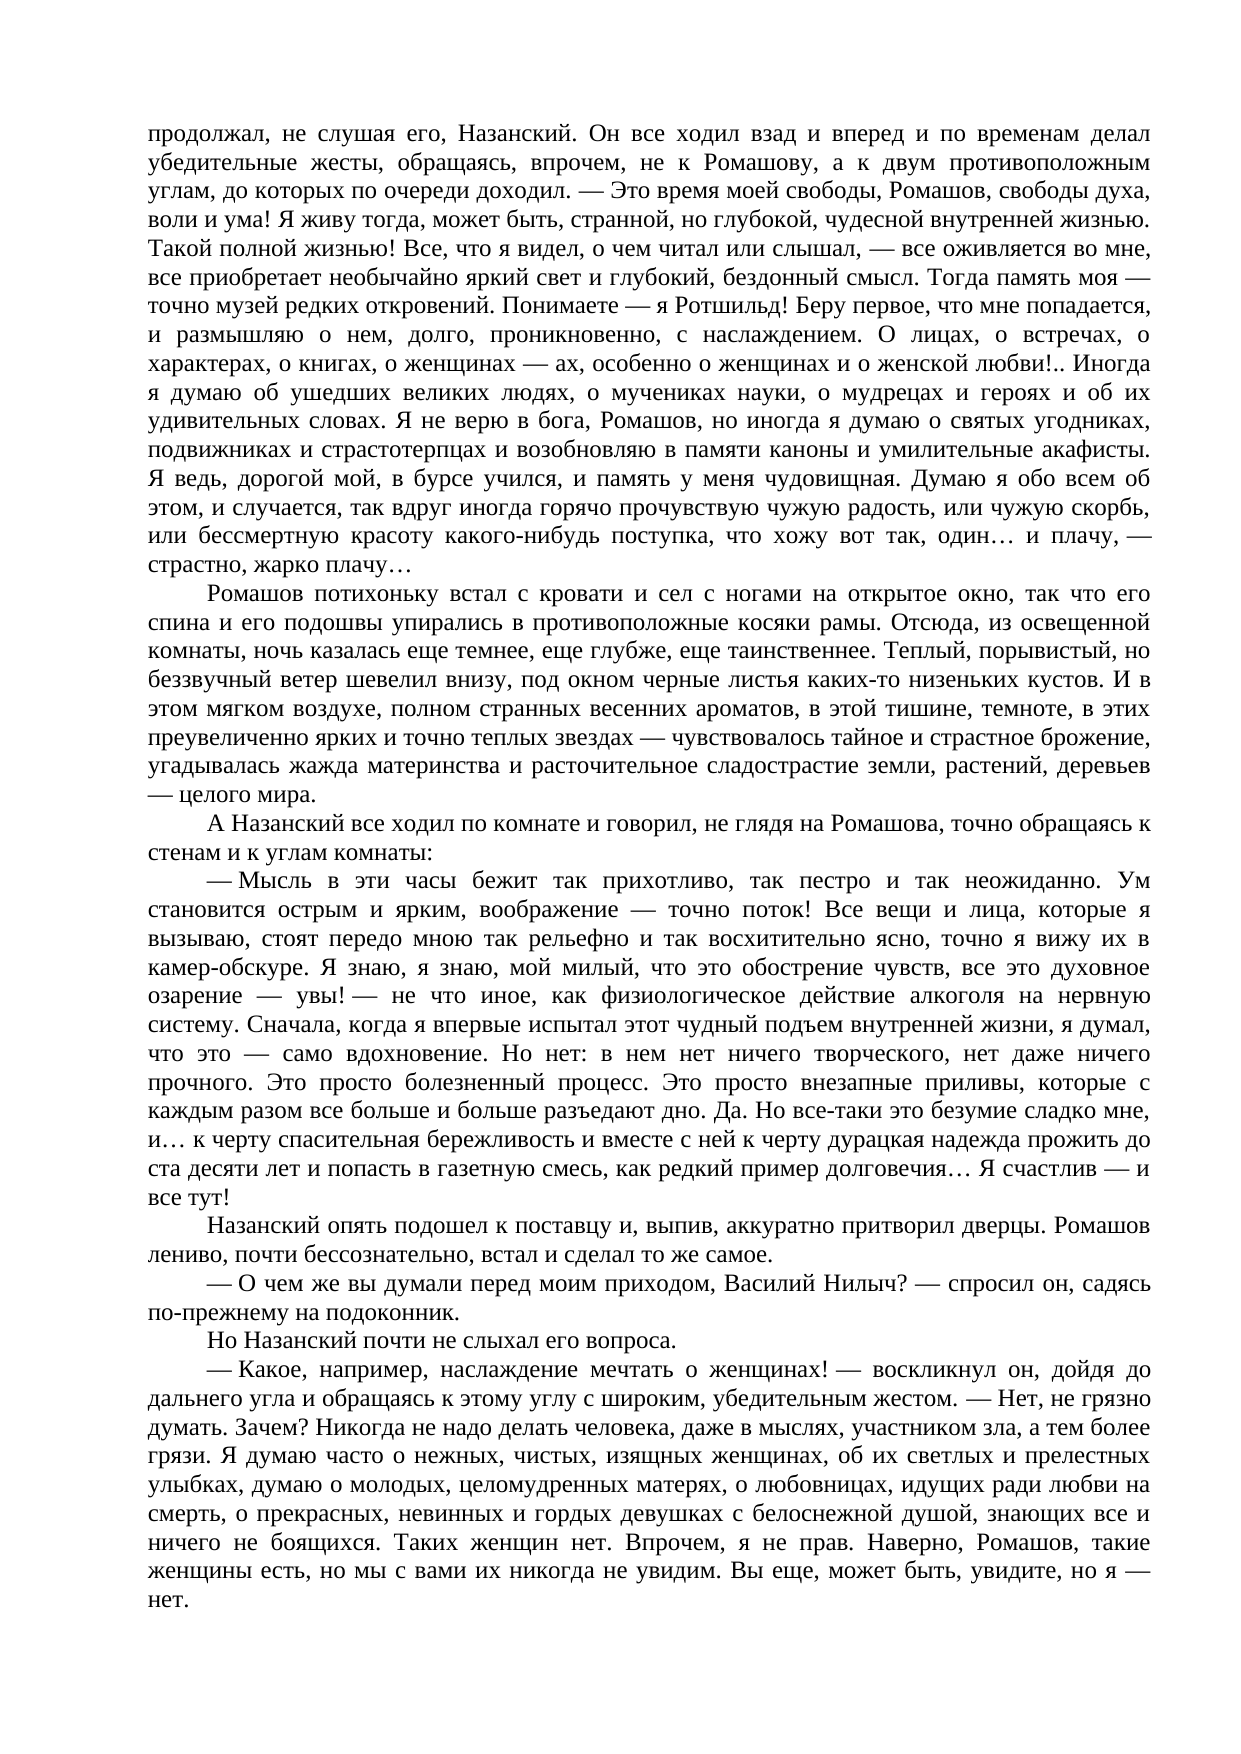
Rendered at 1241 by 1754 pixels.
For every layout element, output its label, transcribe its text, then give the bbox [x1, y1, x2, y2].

text А Назанский все ходил по комнате и говорил, не глядя на Ромашова, точно обращаясь к стенам и к углам комнаты: [148, 808, 1152, 866]
text — О чем же вы думали перед моим приходом, Василий Нилыч? — спросил он, садясь по-прежнему на подоконник. [148, 1268, 1152, 1326]
text — Какое, например, наслаждение мечтать о женщинах! — воскликнул он, дойдя до дальнего угла и обращаясь к этому углу с широким, убедительным жестом. — Нет, не грязно думать. Зачем? Никогда не надо делать человека, даже в мыслях, участником зла, а тем более грязи. Я думаю часто о нежных, чистых, изящных женщинах, об их светлых и прелестных улыбках, думаю о молодых, целомудренных матерях, о любовницах, идущих ради любви на смерть, о прекрасных, невинных и гордых девушках с белоснежной душой, знающих все и ничего не боящихся. Таких женщин нет. Впрочем, я не прав. Наверно, Ромашов, такие женщины есть, но мы с вами их никогда не увидим. Вы еще, может быть, увидите, но я — нет. [148, 1354, 1152, 1613]
text Ромашов потихоньку встал с кровати и сел с ногами на открытое окно, так что его спина и его подошвы упирались в противоположные косяки рамы. Отсюда, из освещенной комнаты, ночь казалась еще темнее, еще глубже, еще таинственнее. Теплый, порывистый, но беззвучный ветер шевелил внизу, под окном черные листья каких-то низеньких кустов. И в этом мягком воздухе, полном странных весенних ароматов, в этой тишине, темноте, в этих преувеличенно ярких и точно теплых звездах — чувствовалось тайное и страстное брожение, угадывалась жажда материнства и расточительное сладострастие земли, растений, деревьев — целого мира. [148, 578, 1152, 808]
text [148, 118, 1152, 578]
text Но Назанский почти не слыхал его вопроса. [148, 1326, 1152, 1354]
text — Мысль в эти часы бежит так прихотливо, так пестро и так неожиданно. Ум становится острым и ярким, воображение — точно поток! Все вещи и лица, которые я вызываю, стоят передо мною так рельефно и так восхитительно ясно, точно я вижу их в камер-обскуре. Я знаю, я знаю, мой милый, что это обострение чувств, все это духовное озарение — увы! — не что иное, как физиологическое действие алкоголя на нервную систему. Сначала, когда я впервые испытал этот чудный подъем внутренней жизни, я думал, что это — само вдохновение. Но нет: в нем нет ничего творческого, нет даже ничего прочного. Это просто болезненный процесс. Это просто внезапные приливы, которые с каждым разом все больше и больше разъедают дно. Да. Но все-таки это безумие сладко мне, и… к черту спасительная бережливость и вместе с ней к черту дурацкая надежда прожить до ста десяти лет и попасть в газетную смесь, как редкий пример долговечия… Я счастлив — и все тут! [148, 866, 1152, 1211]
text Назанский опять подошел к поставцу и, выпив, аккуратно притворил дверцы. Ромашов лениво, почти бессознательно, встал и сделал то же самое. [148, 1211, 1152, 1268]
